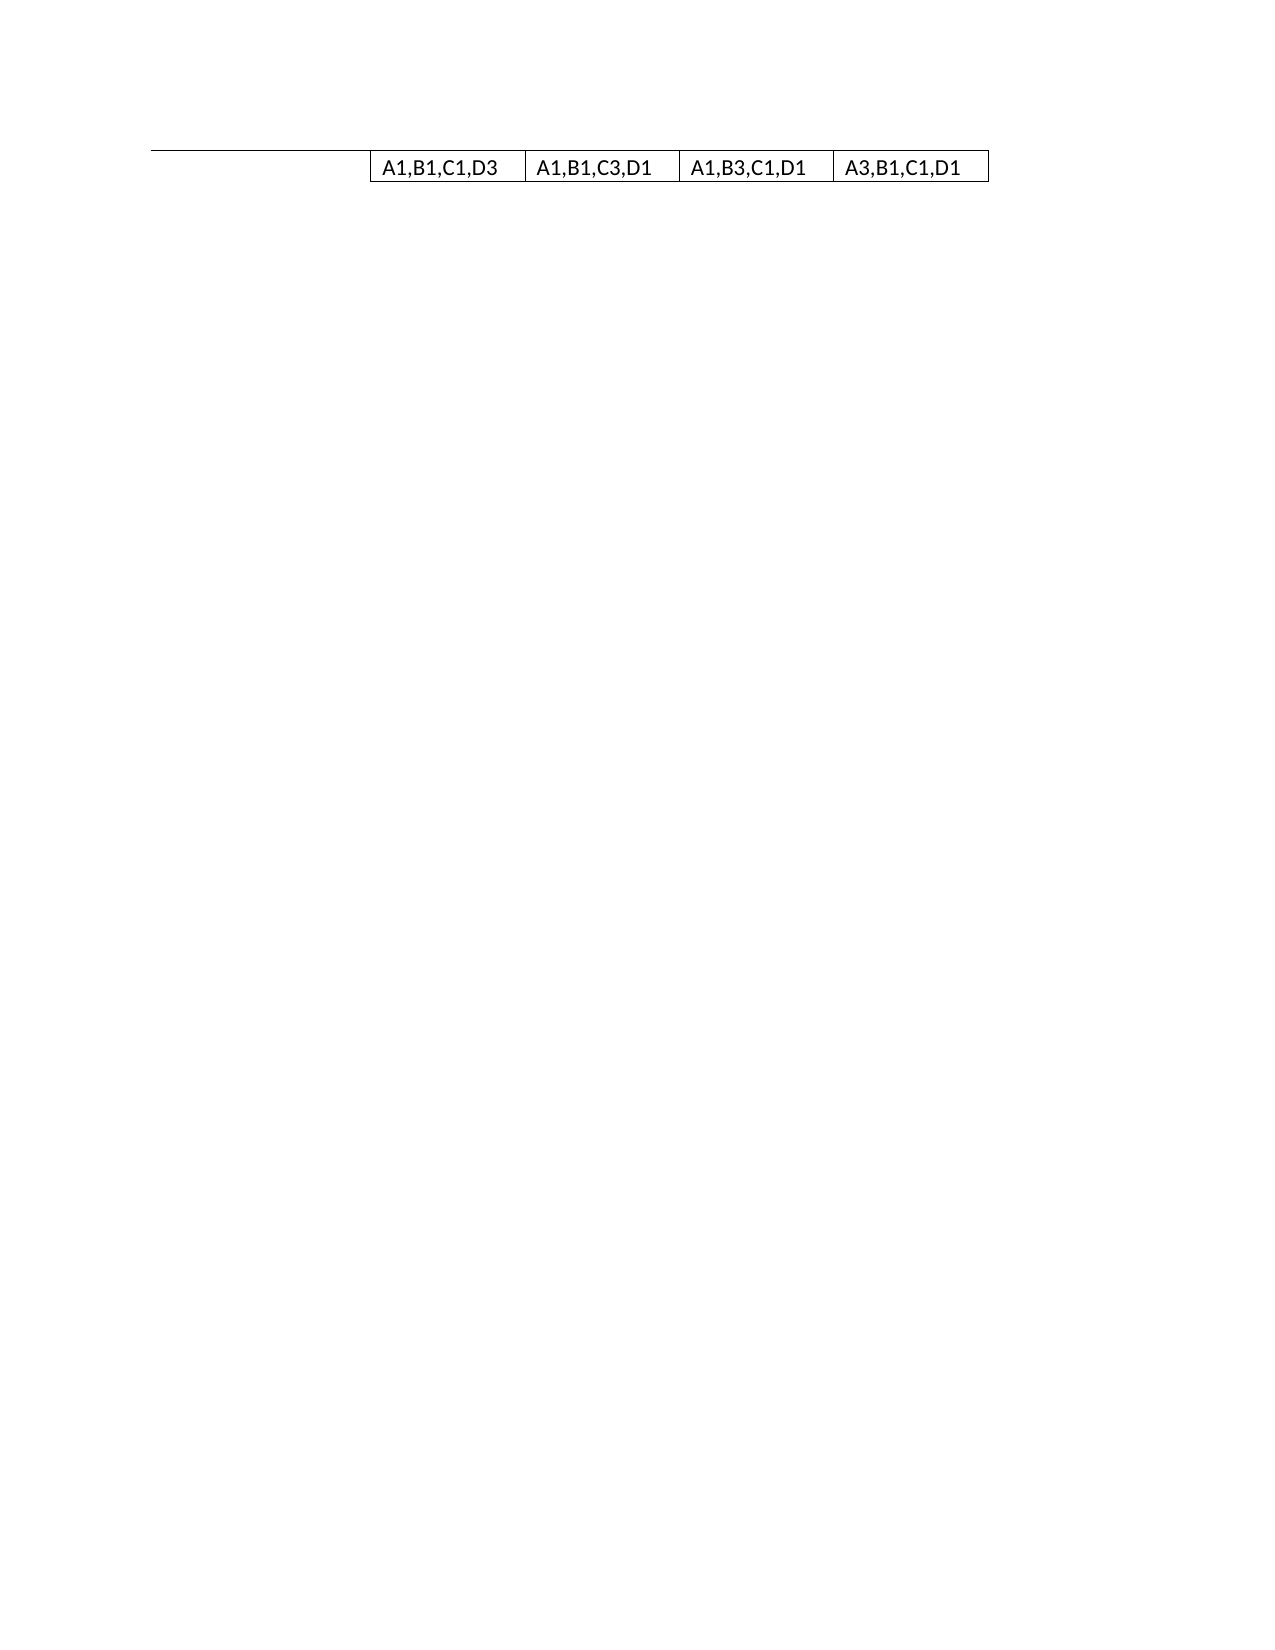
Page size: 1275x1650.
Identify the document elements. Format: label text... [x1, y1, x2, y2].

table_cell A1,B1,C1,D3 [371, 151, 525, 181]
table_cell [151, 151, 370, 181]
table_cell A3,B1,C1,D1 [834, 151, 988, 181]
table_cell A1,B3,C1,D1 [680, 151, 833, 181]
table_cell A1,B1,C3,D1 [526, 151, 679, 181]
